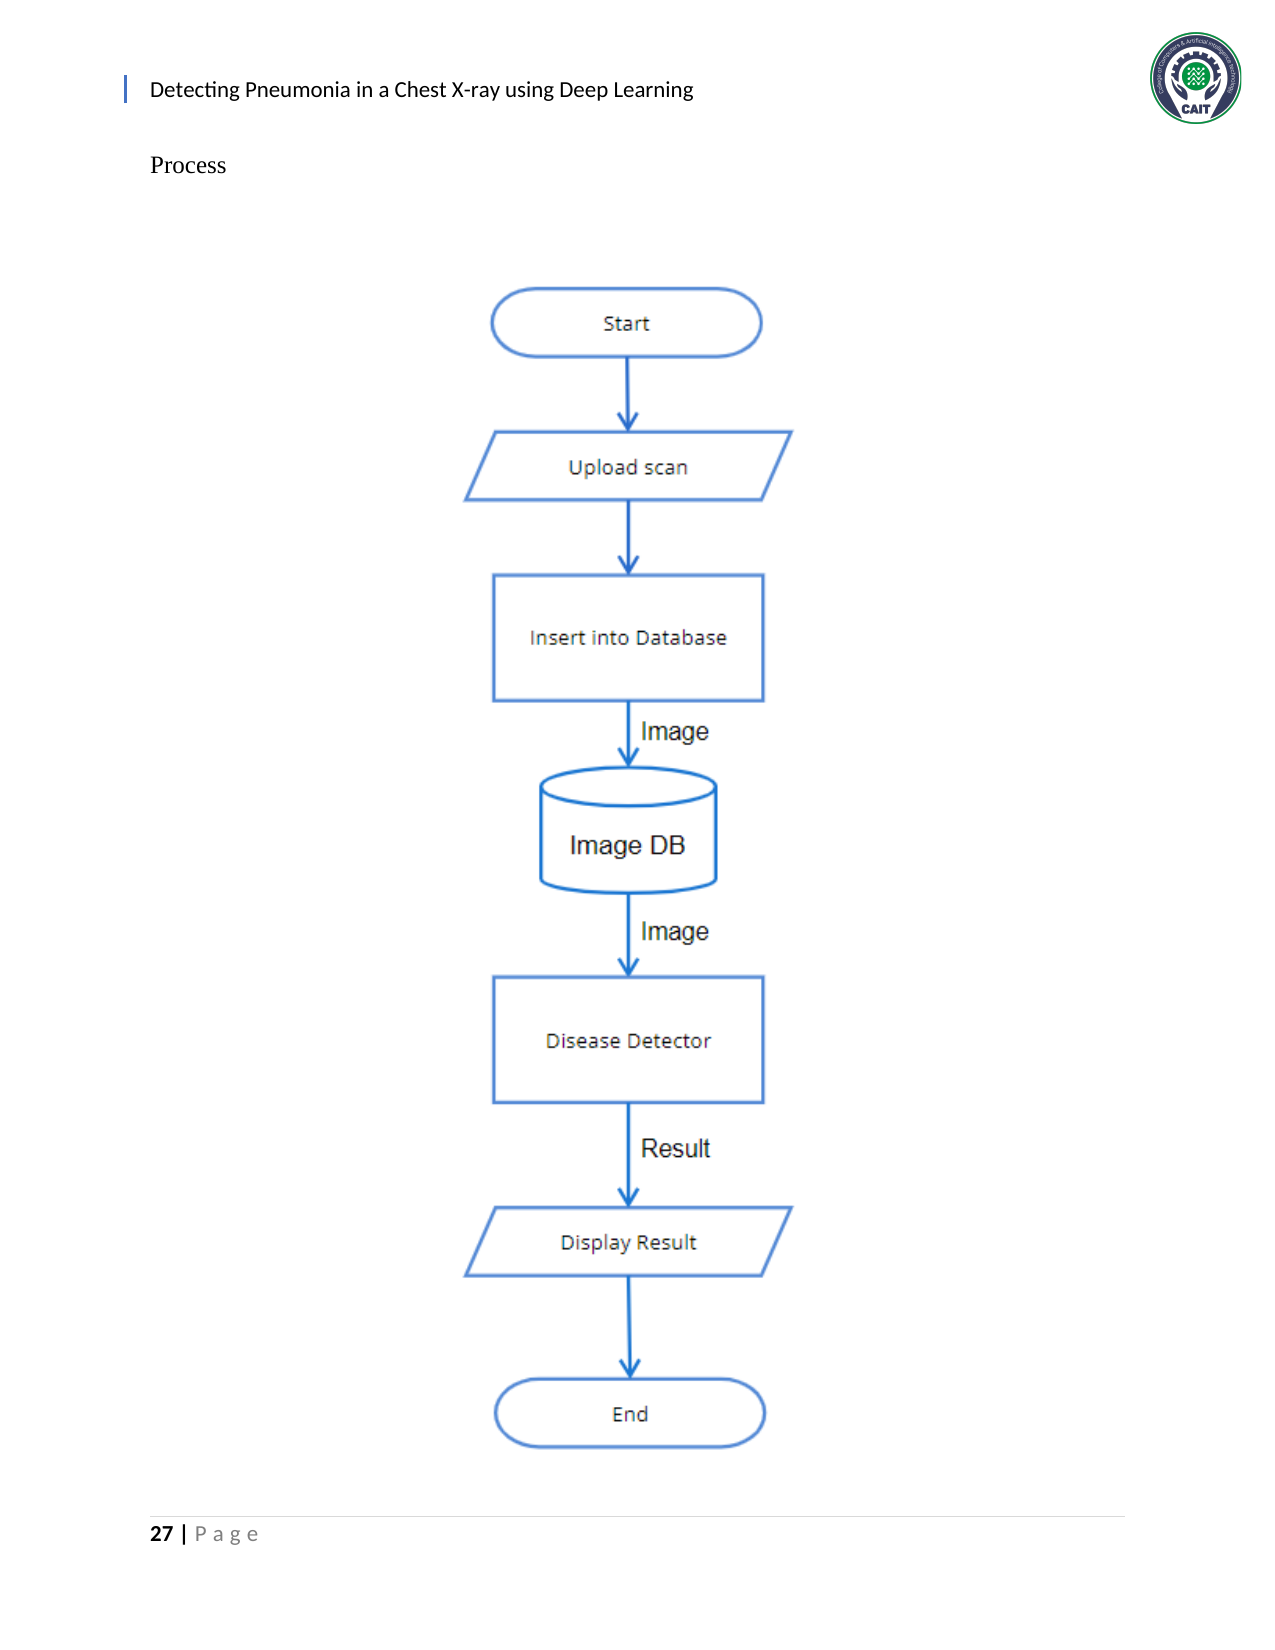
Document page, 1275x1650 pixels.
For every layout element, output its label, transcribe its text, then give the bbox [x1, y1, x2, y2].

picture [416, 270, 846, 1492]
picture [1150, 32, 1242, 124]
text Process [150, 150, 1125, 179]
